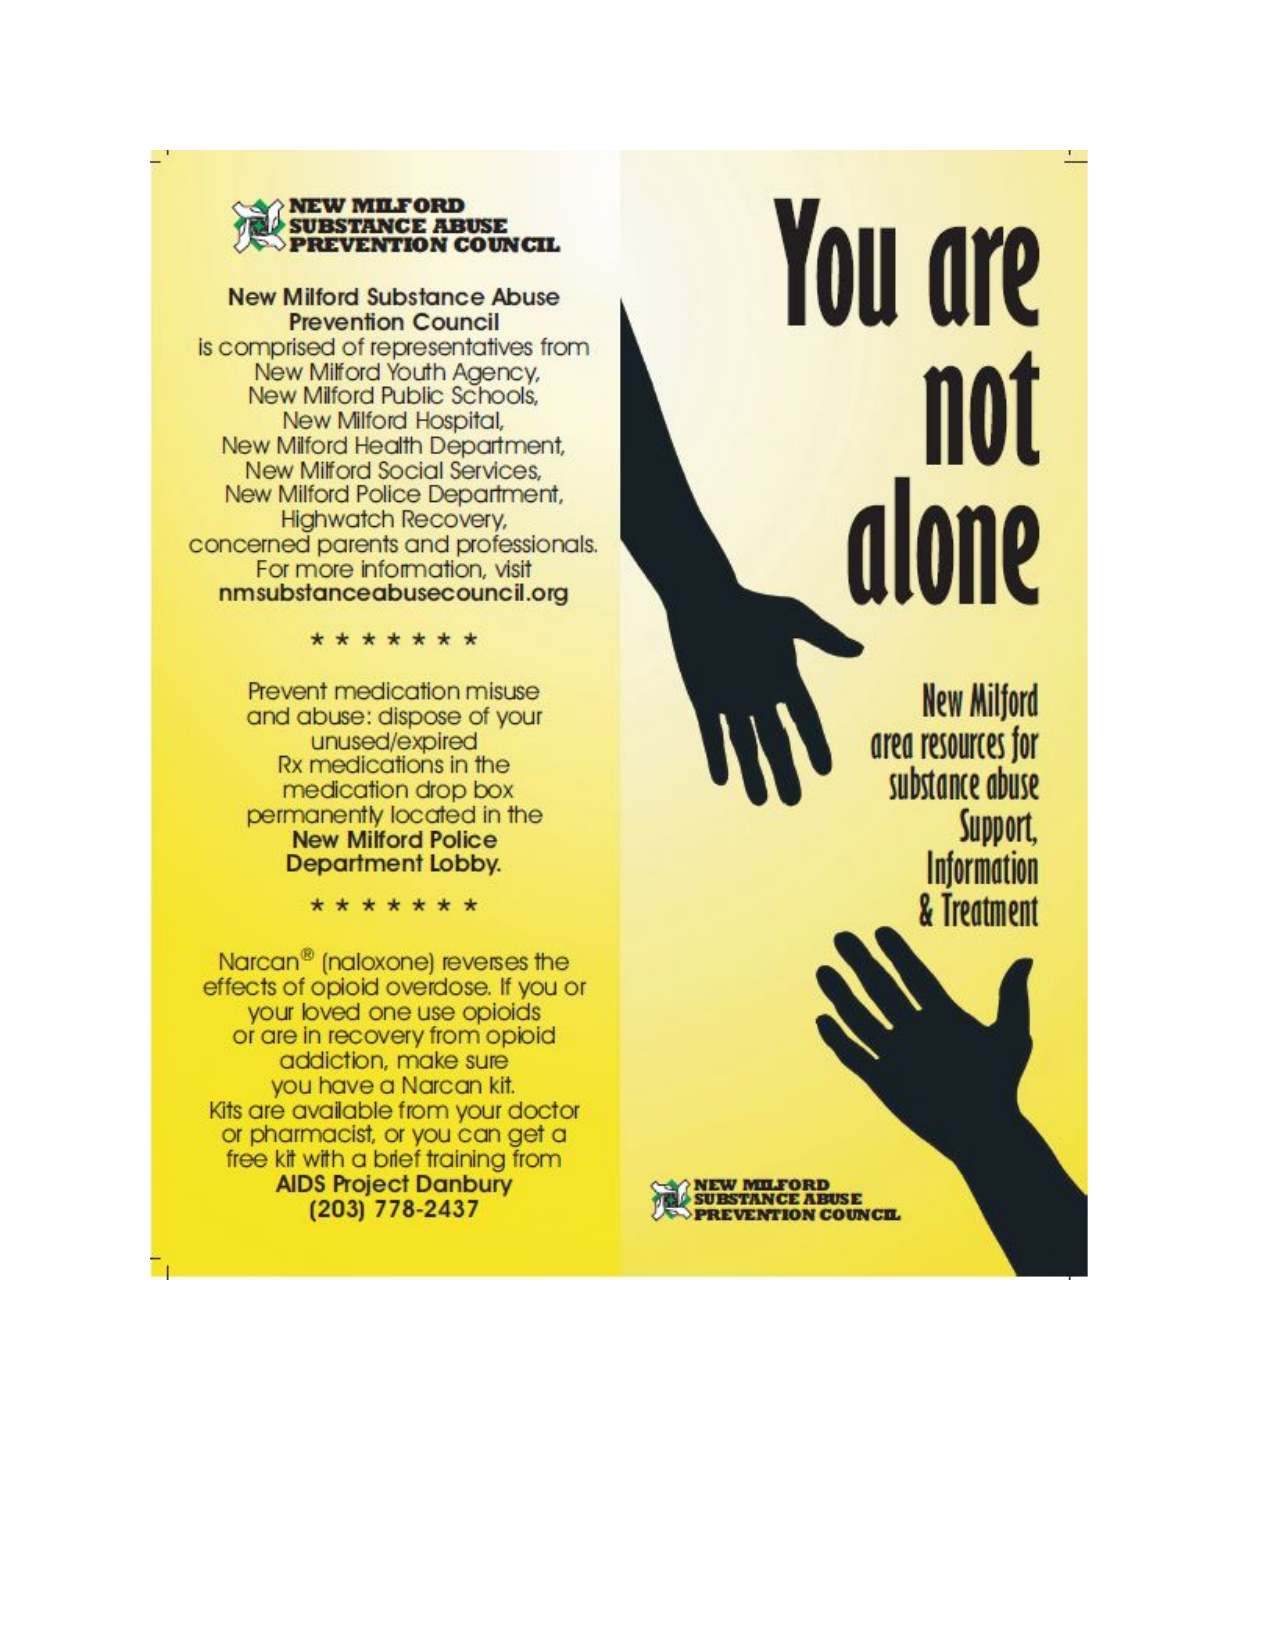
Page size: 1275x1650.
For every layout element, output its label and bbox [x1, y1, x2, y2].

picture [150, 150, 1088, 1280]
